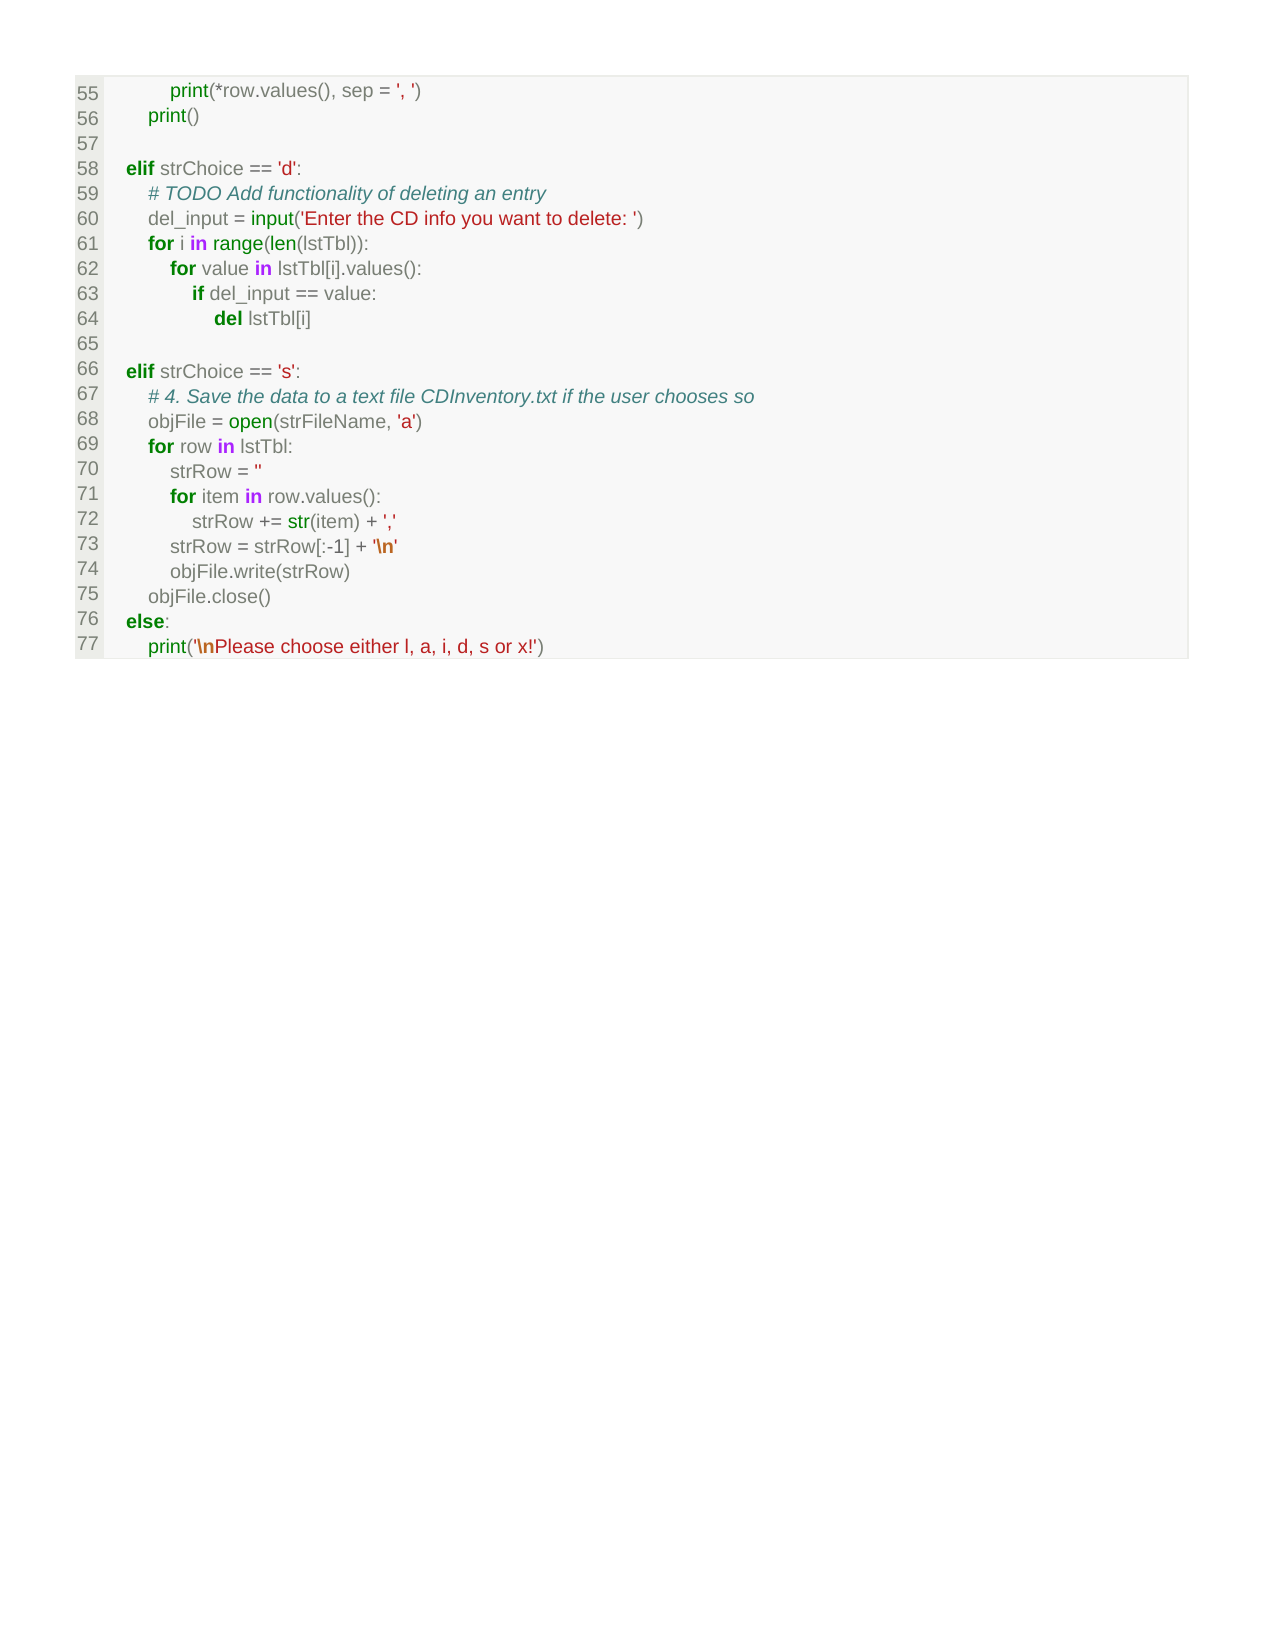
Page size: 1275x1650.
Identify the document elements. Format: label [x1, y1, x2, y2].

table_header [75, 75, 102, 659]
